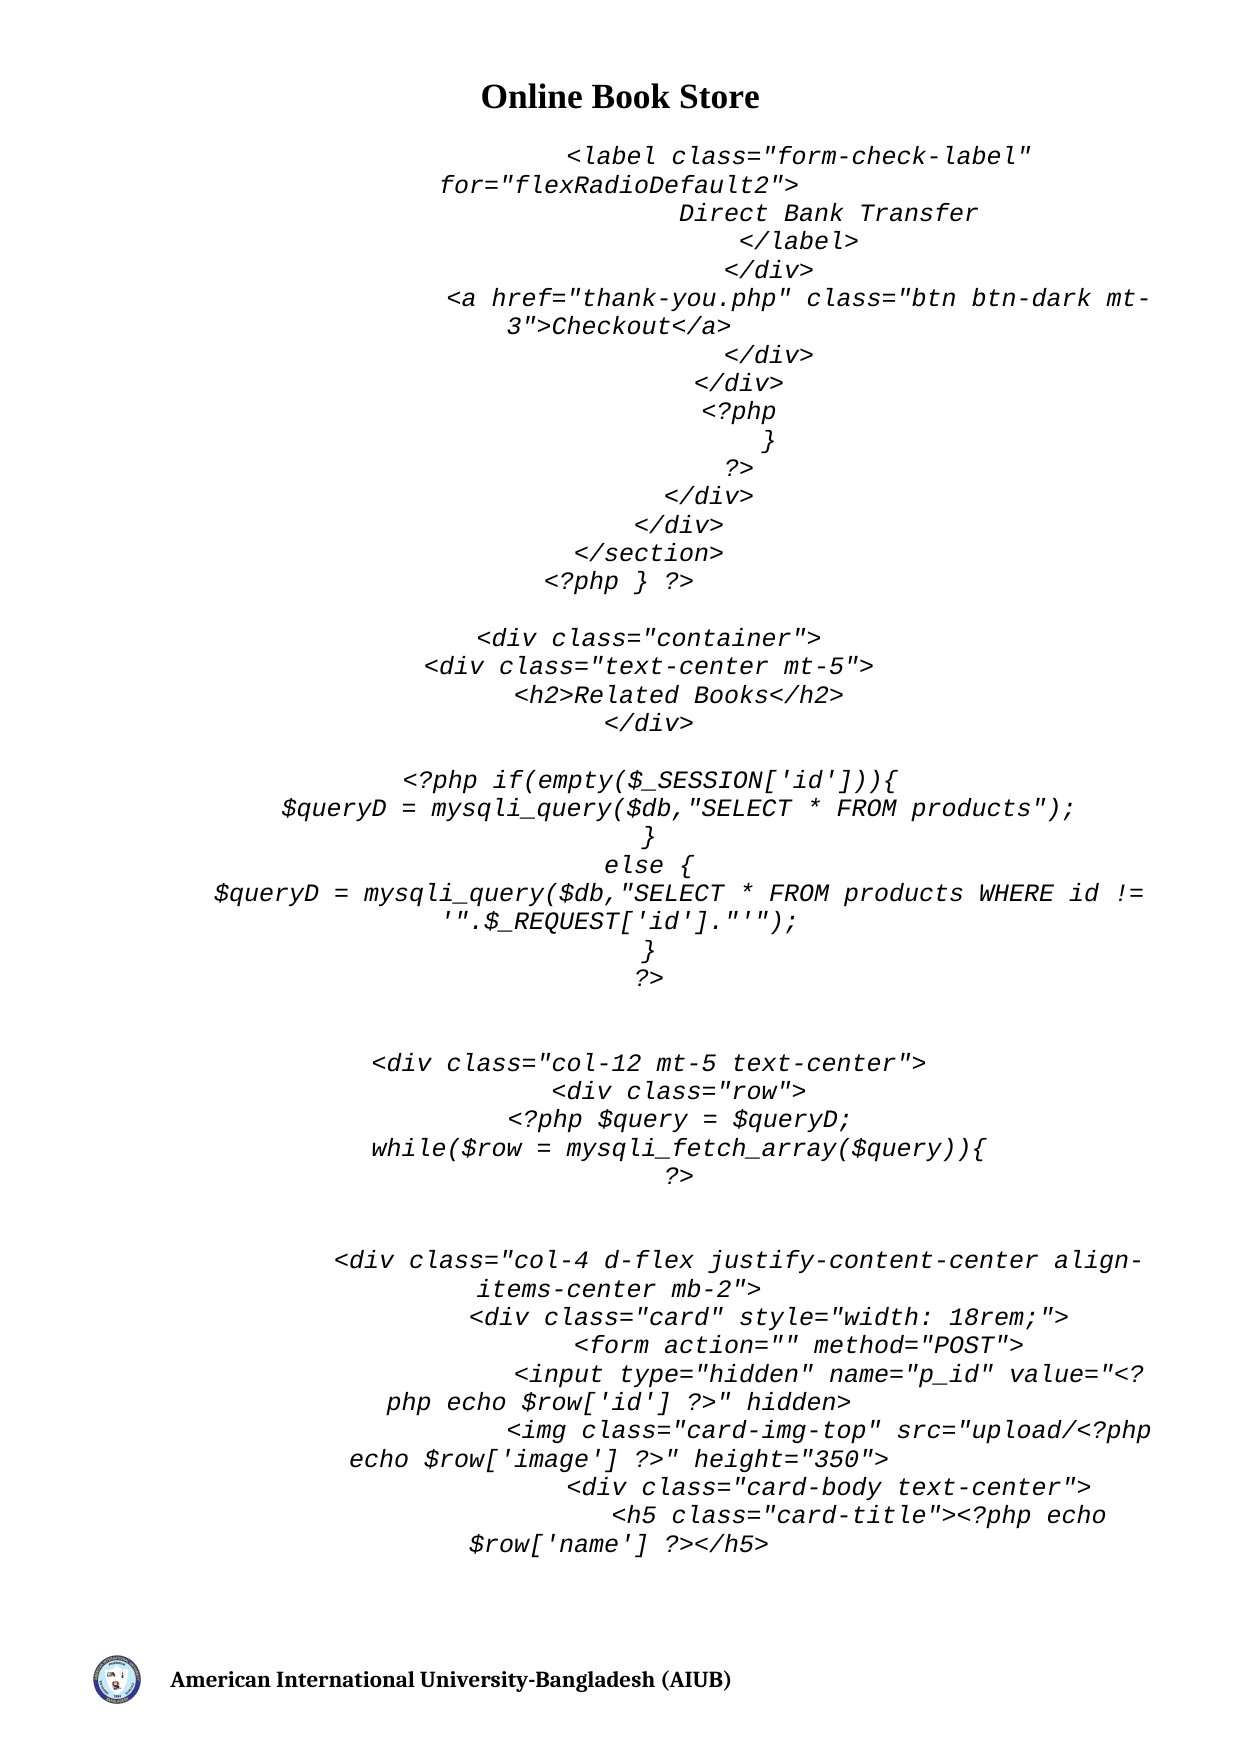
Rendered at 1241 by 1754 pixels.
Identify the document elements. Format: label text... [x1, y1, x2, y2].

text <?php $query = $queryD; [75, 1107, 1165, 1135]
picture [92, 1654, 142, 1705]
text <div class="text-center mt-5"> [75, 654, 1165, 682]
text <a href="thank-you.php" class="btn btn-dark mt-3">Checkout</a> [75, 286, 1165, 342]
text </div> [75, 342, 1165, 371]
text $queryD = mysqli_query($db,"SELECT * FROM products"); [75, 796, 1165, 824]
text <div class="container"> [75, 626, 1165, 654]
text ?> [75, 1163, 1165, 1192]
text </div> [75, 711, 1165, 739]
text <div class="card" style="width: 18rem;"> [75, 1304, 1165, 1333]
text </label> [75, 229, 1165, 257]
text else { [75, 852, 1165, 881]
text </div> [75, 257, 1165, 286]
text <div class="row"> [75, 1078, 1165, 1107]
text <label class="form-check-label" for="flexRadioDefault2"> [75, 144, 1165, 201]
text } [75, 937, 1165, 966]
text <form action="" method="POST"> [75, 1333, 1165, 1361]
text <img class="card-img-top" src="upload/<?php echo $row['image'] ?>" height="350"> [75, 1418, 1165, 1474]
text <?php [75, 399, 1165, 427]
text </div> [75, 512, 1165, 541]
text } [75, 427, 1165, 456]
text $queryD = mysqli_query($db,"SELECT * FROM products WHERE id != '".$_REQUEST['id']."'"); [75, 881, 1165, 937]
text <?php if(empty($_SESSION['id'])){ [75, 767, 1165, 796]
text <div class="col-4 d-flex justify-content-center align-items-center mb-2"> [75, 1248, 1165, 1304]
text </div> [75, 371, 1165, 399]
text <div class="col-12 mt-5 text-center"> [75, 1050, 1165, 1078]
text </div> [75, 484, 1165, 512]
text ?> [75, 456, 1165, 484]
text while($row = mysqli_fetch_array($query)){ [75, 1135, 1165, 1163]
text ?> [75, 966, 1165, 994]
text <?php } ?> [75, 569, 1165, 597]
text <h5 class="card-title"><?php echo $row['name'] ?></h5> [75, 1503, 1165, 1559]
text } [75, 824, 1165, 852]
text </section> [75, 541, 1165, 569]
text <h2>Related Books</h2> [75, 682, 1165, 711]
text <input type="hidden" name="p_id" value="<?php echo $row['id'] ?>" hidden> [75, 1361, 1165, 1418]
text <div class="card-body text-center"> [75, 1474, 1165, 1503]
text Direct Bank Transfer [75, 201, 1165, 229]
